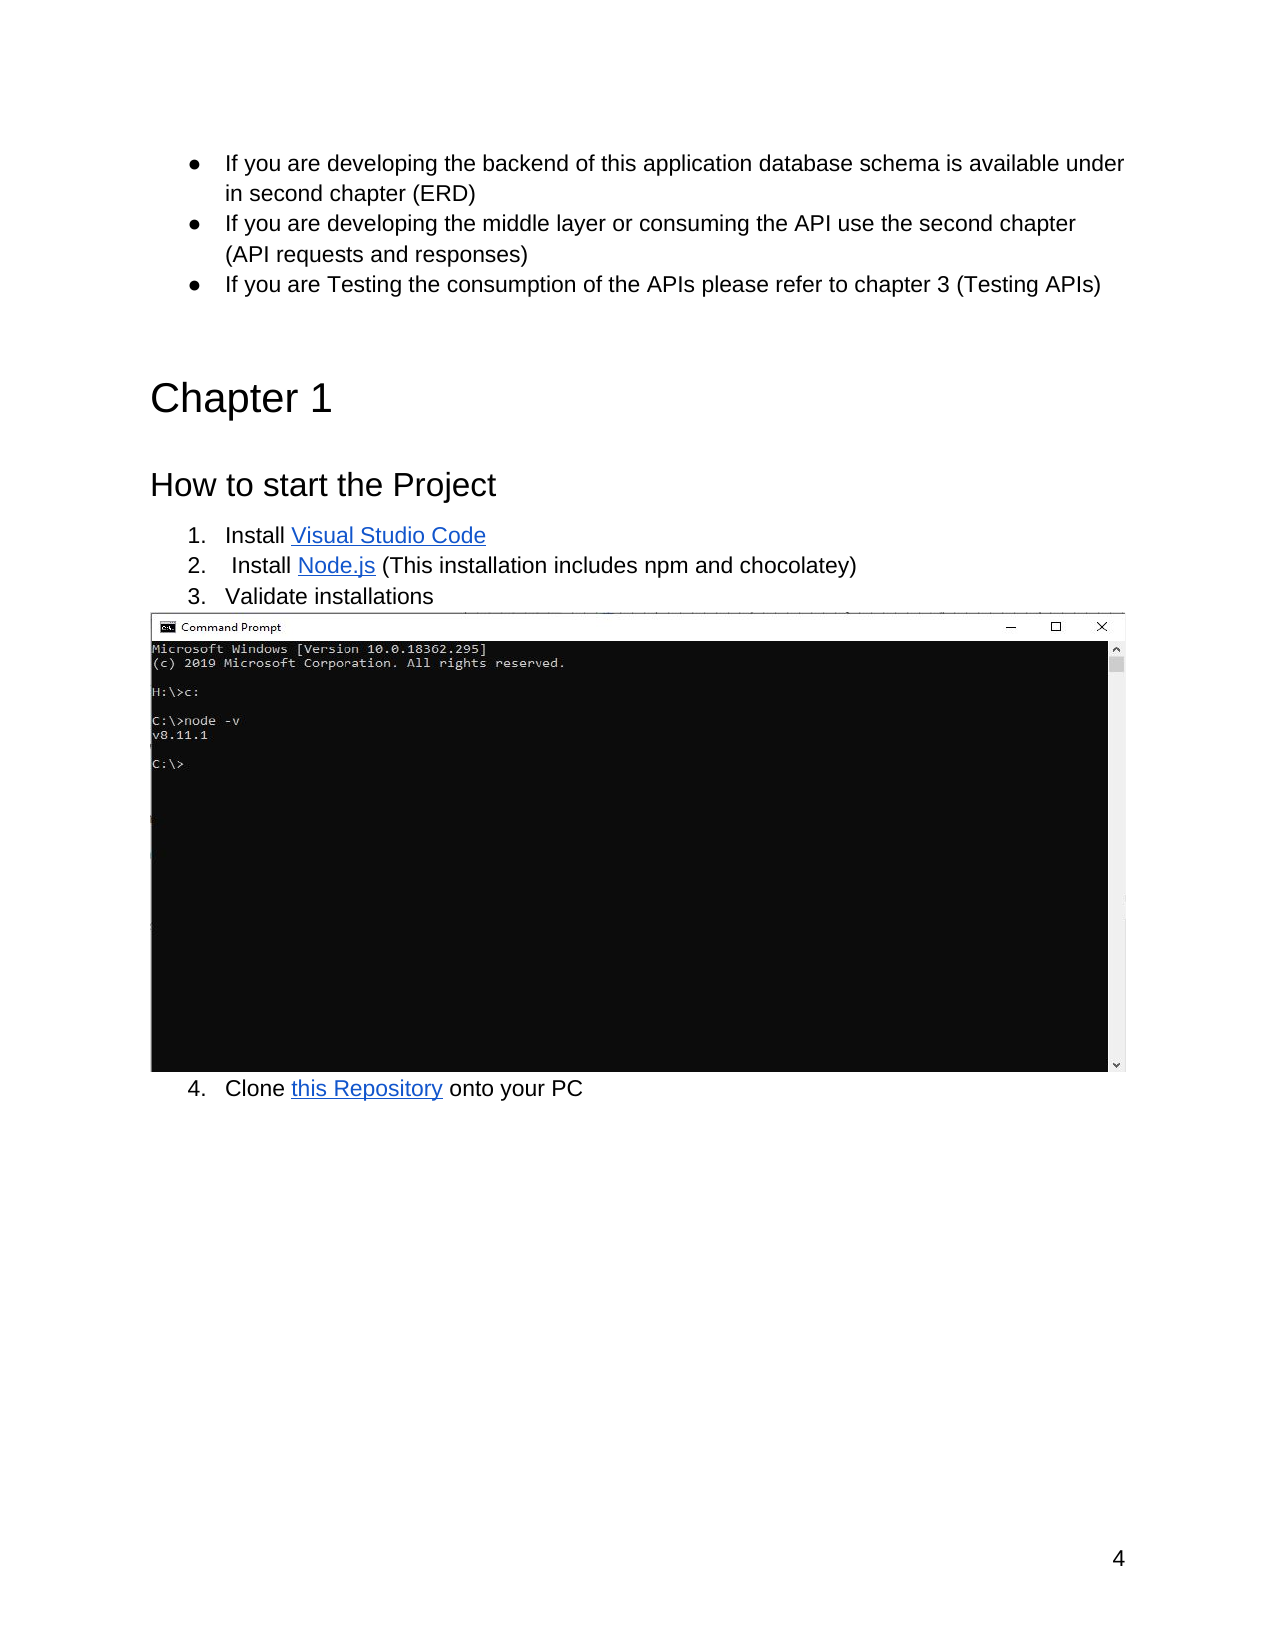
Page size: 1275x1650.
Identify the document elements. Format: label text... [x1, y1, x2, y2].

list Install Visual Studio Code [187, 522, 1125, 548]
list If you are developing the middle layer or consuming the API use the second chapter (API requests and responses) [187, 210, 1125, 267]
list Install Node.js (This installation includes npm and chocolatey) [187, 552, 1125, 579]
list If you are Testing the consumption of the APIs please refer to chapter 3 (Testing APIs) [187, 271, 1125, 297]
list If you are developing the backend of this application database schema is available under in second chapter (ERD) [187, 150, 1125, 207]
picture [150, 612, 1125, 1072]
subtitle How to start the Project [150, 466, 1125, 504]
list Validate installations [187, 583, 1125, 609]
subtitle Chapter 1 [150, 373, 1125, 421]
list Clone this Repository onto your PC [187, 1075, 1125, 1102]
